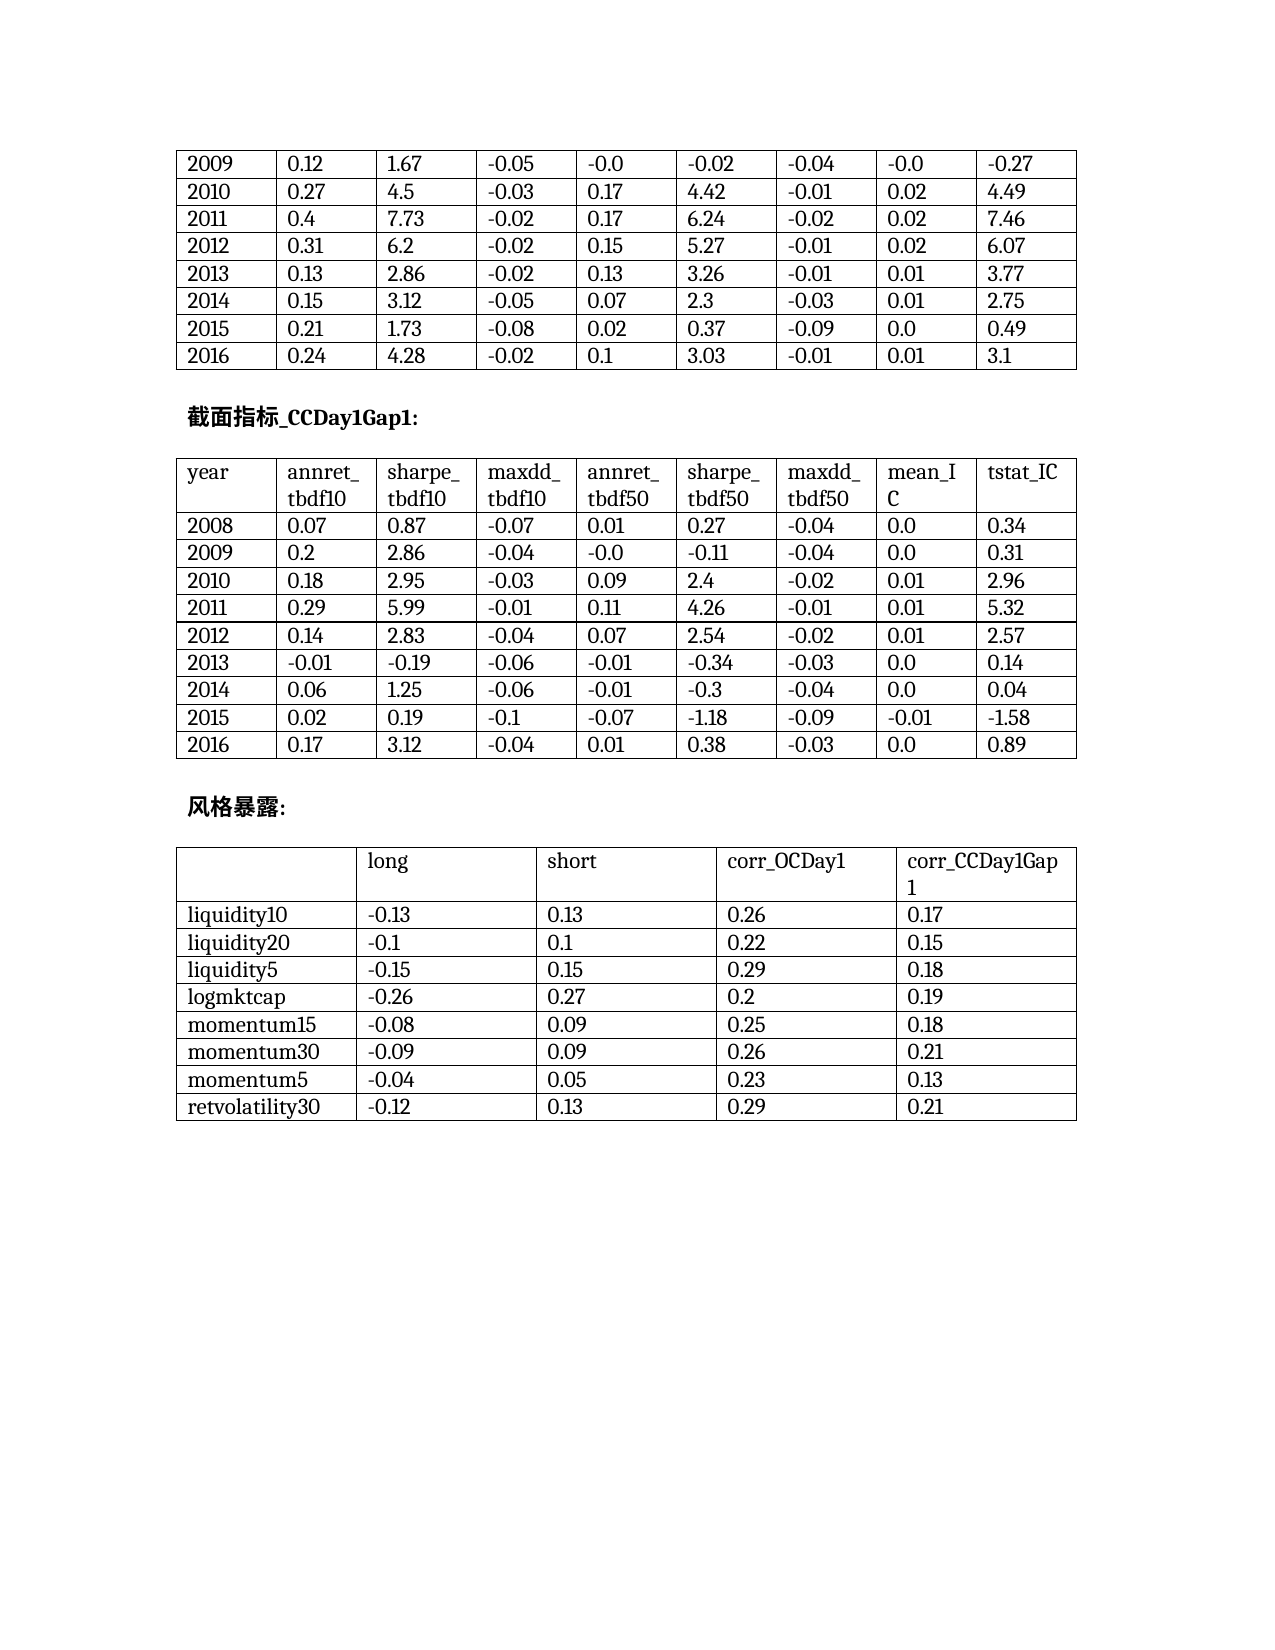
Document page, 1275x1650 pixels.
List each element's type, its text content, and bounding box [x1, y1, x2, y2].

table_cell 0.29 [717, 957, 896, 983]
table_cell -0.01 [877, 705, 976, 731]
table_cell 2.86 [377, 261, 476, 287]
table_cell 0.01 [577, 513, 676, 539]
table_header short [537, 848, 716, 901]
table_cell -0.08 [357, 1012, 536, 1038]
table_cell liquidity20 [177, 929, 356, 956]
table_cell 2.3 [677, 288, 776, 314]
table_cell 2.86 [377, 540, 476, 567]
table_cell 0.17 [577, 179, 676, 205]
table_cell momentum30 [177, 1039, 356, 1065]
table_cell -0.04 [357, 1066, 536, 1093]
table_header mean_IC [877, 459, 976, 512]
table_cell -0.11 [677, 540, 776, 567]
table_cell 0.15 [537, 957, 716, 983]
table_cell 0.05 [537, 1066, 716, 1093]
table_cell 3.12 [377, 288, 476, 314]
table_cell -0.03 [477, 179, 576, 205]
table_cell -0.04 [777, 151, 876, 177]
table_cell -0.03 [477, 568, 576, 594]
table_cell 0.13 [537, 1094, 716, 1120]
table_cell 5.99 [377, 595, 476, 621]
table_cell 0.02 [277, 705, 376, 731]
table_header annret_tbdf10 [277, 459, 376, 512]
table_cell 0.19 [377, 705, 476, 731]
table_cell 0.01 [877, 343, 976, 369]
table_cell -0.1 [477, 705, 576, 731]
table_cell -0.04 [777, 677, 876, 703]
table_cell 2.83 [377, 623, 476, 649]
table_cell 0.27 [677, 513, 776, 539]
table_cell -0.13 [357, 902, 536, 928]
table_cell -0.26 [357, 984, 536, 1011]
table_cell 0.13 [897, 1066, 1076, 1093]
table_cell 0.07 [277, 513, 376, 539]
table_cell 3.77 [977, 261, 1076, 287]
table_cell -0.01 [577, 677, 676, 703]
table_cell 7.73 [377, 206, 476, 232]
table_cell 2.75 [977, 288, 1076, 314]
table_cell -0.01 [777, 179, 876, 205]
table_cell 0.02 [877, 233, 976, 259]
table_cell -0.07 [477, 513, 576, 539]
table_header long [357, 848, 536, 901]
table_cell -0.03 [777, 288, 876, 314]
table_cell -1.18 [677, 705, 776, 731]
table_cell 0.07 [577, 288, 676, 314]
table_cell 0.01 [877, 568, 976, 594]
table_cell 6.07 [977, 233, 1076, 259]
text 风格暴露: [187, 759, 1087, 822]
table_cell 0.15 [897, 929, 1076, 956]
table_cell 0.18 [277, 568, 376, 594]
table_cell 0.0 [877, 513, 976, 539]
table_cell 0.09 [577, 568, 676, 594]
table_cell 0.13 [577, 261, 676, 287]
table_cell 0.15 [277, 288, 376, 314]
table_cell -0.02 [777, 623, 876, 649]
table_cell -0.0 [577, 151, 676, 177]
table_cell 7.46 [977, 206, 1076, 232]
table_cell liquidity10 [177, 902, 356, 928]
table_cell 0.89 [977, 732, 1076, 758]
table_cell 0.01 [877, 261, 976, 287]
table_cell -0.3 [677, 677, 776, 703]
table_cell 6.24 [677, 206, 776, 232]
table_cell 5.27 [677, 233, 776, 259]
table_cell -0.19 [377, 650, 476, 676]
table_cell 0.14 [977, 650, 1076, 676]
table_cell 3.03 [677, 343, 776, 369]
table_cell 1.25 [377, 677, 476, 703]
table_cell 0.23 [717, 1066, 896, 1093]
table_cell 0.27 [277, 179, 376, 205]
table_cell 1.67 [377, 151, 476, 177]
table_cell -0.01 [777, 261, 876, 287]
table_cell -0.06 [477, 650, 576, 676]
table_cell 2015 [177, 315, 276, 342]
table_cell -0.15 [357, 957, 536, 983]
table_cell -0.12 [357, 1094, 536, 1120]
table_cell 4.42 [677, 179, 776, 205]
table_cell -0.1 [357, 929, 536, 956]
table_cell 4.5 [377, 179, 476, 205]
table_cell 2016 [177, 732, 276, 758]
table_header corr_OCDay1 [717, 848, 896, 901]
table_cell 0.2 [277, 540, 376, 567]
table_cell -0.02 [477, 206, 576, 232]
table_cell -0.04 [477, 732, 576, 758]
table_cell -0.02 [777, 568, 876, 594]
table_cell 0.31 [977, 540, 1076, 567]
table_header sharpe_tbdf10 [377, 459, 476, 512]
table_cell -0.09 [777, 705, 876, 731]
table_cell 0.01 [877, 623, 976, 649]
table_cell -0.01 [277, 650, 376, 676]
table_cell 0.09 [537, 1012, 716, 1038]
table_cell -0.04 [477, 540, 576, 567]
table_cell -0.01 [577, 650, 676, 676]
table_cell 0.17 [277, 732, 376, 758]
table_cell 0.0 [877, 677, 976, 703]
table_cell 2010 [177, 179, 276, 205]
table_header annret_tbdf50 [577, 459, 676, 512]
table_cell 2.96 [977, 568, 1076, 594]
table_cell 0.27 [537, 984, 716, 1011]
table_cell 0.1 [537, 929, 716, 956]
table_cell 0.29 [277, 595, 376, 621]
table_cell 0.04 [977, 677, 1076, 703]
table_cell 2008 [177, 513, 276, 539]
table_cell 0.02 [877, 206, 976, 232]
table_cell 2013 [177, 650, 276, 676]
table_cell 2011 [177, 206, 276, 232]
table_cell 2.4 [677, 568, 776, 594]
table_cell -0.02 [477, 343, 576, 369]
table_cell 2011 [177, 595, 276, 621]
table_cell 0.0 [877, 732, 976, 758]
table_cell 0.17 [577, 206, 676, 232]
table_cell 0.26 [717, 1039, 896, 1065]
table_cell 0.26 [717, 902, 896, 928]
table_cell 0.18 [897, 957, 1076, 983]
table_header tstat_IC [977, 459, 1076, 512]
table_cell 6.2 [377, 233, 476, 259]
table_cell 0.21 [277, 315, 376, 342]
table_cell 0.13 [277, 261, 376, 287]
table_cell 2009 [177, 151, 276, 177]
table_cell -0.07 [577, 705, 676, 731]
table_cell 0.21 [897, 1094, 1076, 1120]
table_cell -0.04 [477, 623, 576, 649]
table_cell liquidity5 [177, 957, 356, 983]
table_header [177, 848, 356, 901]
table_cell 0.24 [277, 343, 376, 369]
table_cell 3.26 [677, 261, 776, 287]
table_cell 2013 [177, 261, 276, 287]
table_cell 0.4 [277, 206, 376, 232]
table_cell 0.14 [277, 623, 376, 649]
table_cell -0.09 [777, 315, 876, 342]
table_cell 0.02 [577, 315, 676, 342]
table_cell 2012 [177, 233, 276, 259]
table_cell -0.02 [677, 151, 776, 177]
table_cell logmktcap [177, 984, 356, 1011]
table_header maxdd_tbdf50 [777, 459, 876, 512]
table_cell -0.04 [777, 513, 876, 539]
table_cell 0.09 [537, 1039, 716, 1065]
table_cell 0.15 [577, 233, 676, 259]
table_cell -0.01 [777, 233, 876, 259]
table_cell -0.01 [777, 343, 876, 369]
table_cell -0.01 [477, 595, 576, 621]
table_cell -0.02 [477, 261, 576, 287]
table_cell retvolatility30 [177, 1094, 356, 1120]
table_cell 0.13 [537, 902, 716, 928]
text 截面指标_CCDay1Gap1: [187, 370, 1087, 432]
table_cell -0.02 [777, 206, 876, 232]
table_cell 0.01 [877, 288, 976, 314]
table_cell -0.03 [777, 650, 876, 676]
table_cell -0.05 [477, 151, 576, 177]
table_cell momentum5 [177, 1066, 356, 1093]
table_cell 0.2 [717, 984, 896, 1011]
table_cell 0.0 [877, 650, 976, 676]
table_cell 0.25 [717, 1012, 896, 1038]
table_header year [177, 459, 276, 512]
table_cell 0.12 [277, 151, 376, 177]
table_cell 3.1 [977, 343, 1076, 369]
table_cell 2014 [177, 288, 276, 314]
table_cell 2016 [177, 343, 276, 369]
table_cell 4.28 [377, 343, 476, 369]
table_cell 2.95 [377, 568, 476, 594]
table_cell -0.27 [977, 151, 1076, 177]
table_cell -0.03 [777, 732, 876, 758]
table_cell 2012 [177, 623, 276, 649]
table_cell 0.1 [577, 343, 676, 369]
table_cell -1.58 [977, 705, 1076, 731]
table_cell 2.57 [977, 623, 1076, 649]
table_cell 0.34 [977, 513, 1076, 539]
table_cell 0.0 [877, 540, 976, 567]
table_cell -0.01 [777, 595, 876, 621]
table_cell 1.73 [377, 315, 476, 342]
table_cell 0.37 [677, 315, 776, 342]
table_cell 2009 [177, 540, 276, 567]
table_cell 2.54 [677, 623, 776, 649]
table_cell 4.49 [977, 179, 1076, 205]
table_cell 0.49 [977, 315, 1076, 342]
table_header maxdd_tbdf10 [477, 459, 576, 512]
table_cell 3.12 [377, 732, 476, 758]
table_cell 0.07 [577, 623, 676, 649]
table_cell -0.0 [877, 151, 976, 177]
table_cell 2014 [177, 677, 276, 703]
table_cell -0.02 [477, 233, 576, 259]
table_cell -0.34 [677, 650, 776, 676]
table_cell 0.18 [897, 1012, 1076, 1038]
table_cell -0.09 [357, 1039, 536, 1065]
table_cell 5.32 [977, 595, 1076, 621]
table_header sharpe_tbdf50 [677, 459, 776, 512]
table_cell 2010 [177, 568, 276, 594]
table_cell 0.38 [677, 732, 776, 758]
table_cell 2015 [177, 705, 276, 731]
table_cell 0.19 [897, 984, 1076, 1011]
table_cell 0.31 [277, 233, 376, 259]
table_header corr_CCDay1Gap1 [897, 848, 1076, 901]
table_cell 0.0 [877, 315, 976, 342]
table_cell -0.06 [477, 677, 576, 703]
table_cell -0.05 [477, 288, 576, 314]
table_cell momentum15 [177, 1012, 356, 1038]
table_cell 0.22 [717, 929, 896, 956]
table_cell 0.01 [577, 732, 676, 758]
table_cell 0.01 [877, 595, 976, 621]
table_cell 0.29 [717, 1094, 896, 1120]
table_cell 0.06 [277, 677, 376, 703]
table_cell 4.26 [677, 595, 776, 621]
table_cell 0.11 [577, 595, 676, 621]
table_cell 0.87 [377, 513, 476, 539]
table_cell -0.0 [577, 540, 676, 567]
table_cell -0.04 [777, 540, 876, 567]
table_cell 0.02 [877, 179, 976, 205]
table_cell 0.17 [897, 902, 1076, 928]
table_cell 0.21 [897, 1039, 1076, 1065]
table_cell -0.08 [477, 315, 576, 342]
